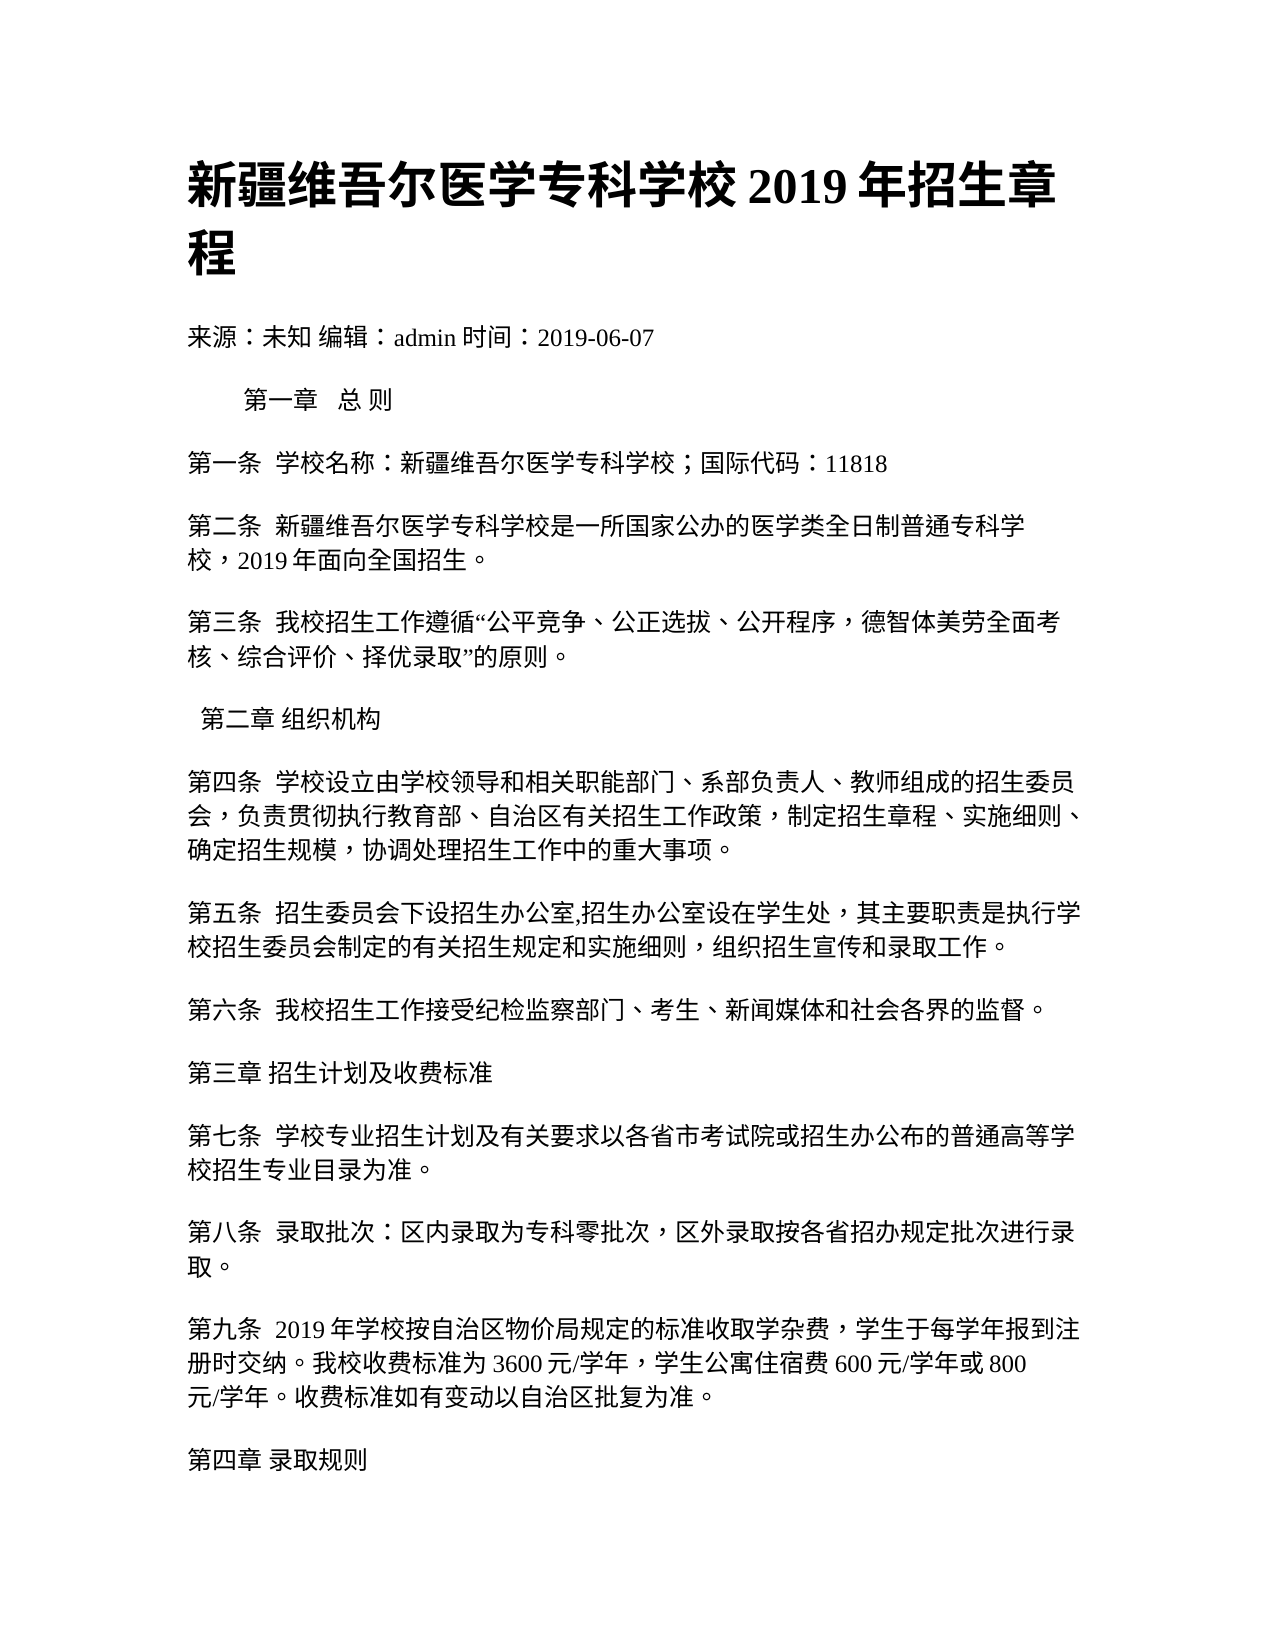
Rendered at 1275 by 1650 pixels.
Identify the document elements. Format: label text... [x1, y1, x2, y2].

text 第五条 招生委员会下设招生办公室,招生办公室设在学生处，其主要职责是执行学校招生委员会制定的有关招生规定和实施细则，组织招生宣传和录取工作。 [187, 896, 1087, 964]
text 第七条 学校专业招生计划及有关要求以各省市考试院或招生办公布的普通高等学校招生专业目录为准。 [187, 1118, 1087, 1186]
text 第二条 新疆维吾尔医学专科学校是一所国家公办的医学类全日制普通专科学校，2019年面向全国招生。 [187, 508, 1087, 576]
text 第四条 学校设立由学校领导和相关职能部门、系部负责人、教师组成的招生委员会，负责贯彻执行教育部、自治区有关招生工作政策，制定招生章程、实施细则、确定招生规模，协调处理招生工作中的重大事项。 [187, 765, 1087, 867]
subtitle 新疆维吾尔医学专科学校2019年招生章程 [187, 150, 1087, 286]
text 第八条 录取批次：区内录取为专科零批次，区外录取按各省招办规定批次进行录取。 [187, 1215, 1087, 1283]
text 第九条 2019年学校按自治区物价局规定的标准收取学杂费，学生于每学年报到注册时交纳。我校收费标准为3600元/学年，学生公寓住宿费600元/学年或800元/学年。收费标准如有变动以自治区批复为准。 [187, 1312, 1087, 1414]
text 第四章 录取规则 [187, 1443, 1087, 1477]
text 第六条 我校招生工作接受纪检监察部门、考生、新闻媒体和社会各界的监督。 [187, 993, 1087, 1027]
text 第一章 总 则 [187, 383, 1087, 417]
text 第三章 招生计划及收费标准 [187, 1055, 1087, 1089]
text 第二章 组织机构 [187, 702, 1087, 736]
text 第一条 学校名称：新疆维吾尔医学专科学校；国际代码：11818 [187, 445, 1087, 479]
text 来源：未知 编辑：admin 时间：2019-06-07 [187, 320, 1087, 354]
text 第三条 我校招生工作遵循“公平竞争、公正选拔、公开程序，德智体美劳全面考核、综合评价、择优录取”的原则。 [187, 605, 1087, 673]
